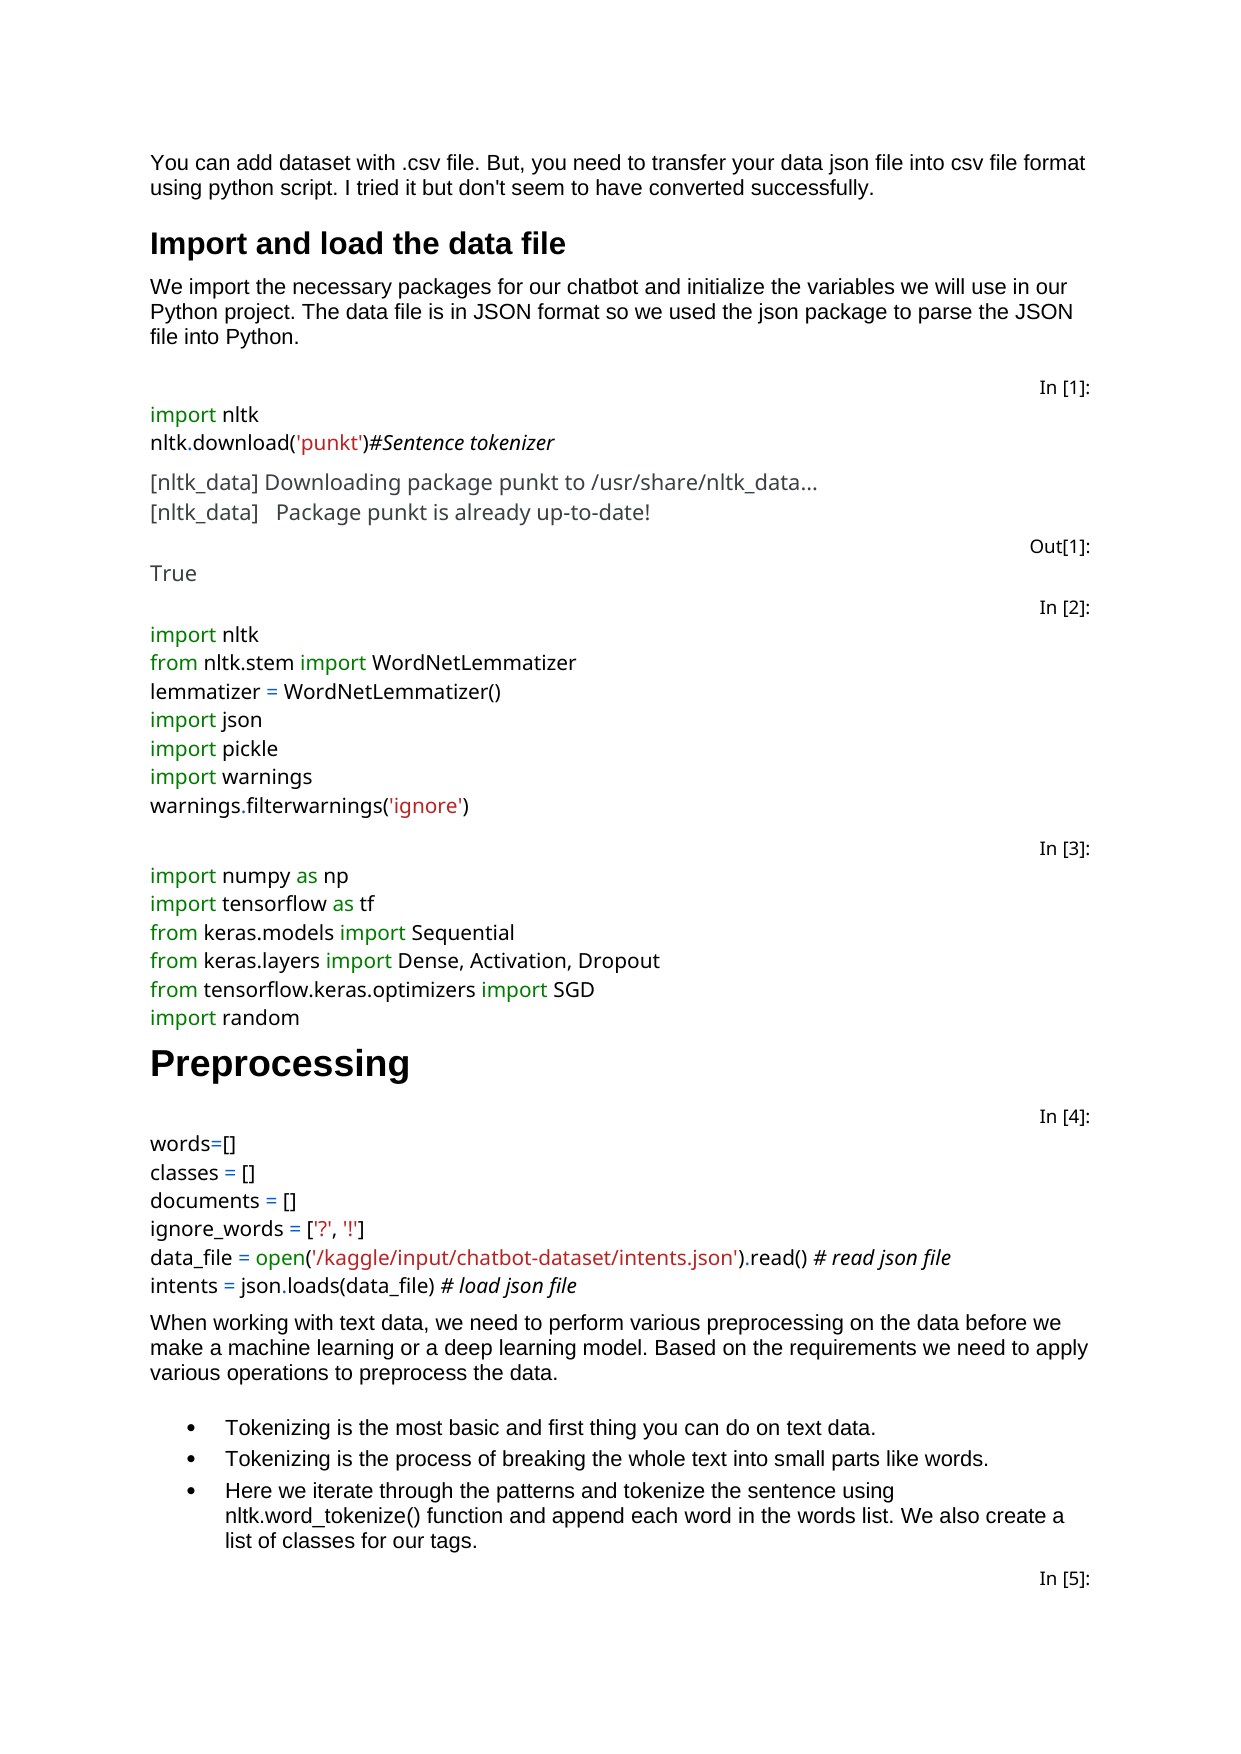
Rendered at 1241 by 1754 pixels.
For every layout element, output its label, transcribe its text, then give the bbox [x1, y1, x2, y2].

text import tensorflow as tf [150, 889, 1090, 918]
text import nltk [150, 620, 1090, 648]
text Import and load the data file [150, 225, 1090, 261]
text [nltk_data] Downloading package punkt to /usr/share/nltk_data... [150, 467, 1090, 497]
text Preprocessing [150, 1042, 1090, 1085]
text ignore_words = ['?', '!'] [150, 1214, 1090, 1243]
text [nltk_data] Package punkt is already up-to-date! [150, 497, 1090, 527]
text from keras.layers import Dense, Activation, Dropout [150, 946, 1090, 975]
text words=[] [150, 1129, 1090, 1158]
text In [1]: [150, 368, 1090, 400]
text import numpy as np [150, 861, 1090, 889]
text classes = [] [150, 1158, 1090, 1186]
text In [5]: [150, 1559, 1090, 1591]
list Tokenizing is the process of breaking the whole text into small parts like words. [187, 1446, 1090, 1471]
text import random [150, 1003, 1090, 1032]
text True [150, 558, 1090, 588]
list Tokenizing is the most basic and first thing you can do on text data. [187, 1414, 1090, 1440]
text Out[1]: [150, 527, 1090, 558]
text import warnings [150, 762, 1090, 791]
text We import the necessary packages for our chatbot and initialize the variables we will use in our Python project. The data file is in JSON format so we used the json package to parse the JSON file into Python. [150, 274, 1090, 349]
text from tensorflow.keras.optimizers import SGD [150, 975, 1090, 1003]
text In [2]: [150, 588, 1090, 620]
text from nltk.stem import WordNetLemmatizer [150, 648, 1090, 677]
text When working with text data, we need to perform various preprocessing on the data before we make a machine learning or a deep learning model. Based on the requirements we need to apply various operations to preprocess the data. [150, 1310, 1090, 1385]
text data_file = open('/kaggle/input/chatbot-dataset/intents.json').read() # read json file [150, 1243, 1090, 1271]
text import pickle [150, 734, 1090, 762]
text In [3]: [150, 829, 1090, 861]
text warnings.filterwarnings('ignore') [150, 791, 1090, 819]
text You can add dataset with .csv file. But, you need to transfer your data json file into csv file format using python script. I tried it but don't seem to have converted successfully. [150, 150, 1090, 200]
text lemmatizer = WordNetLemmatizer() [150, 677, 1090, 705]
text import json [150, 705, 1090, 734]
text import nltk [150, 400, 1090, 428]
text In [4]: [150, 1097, 1090, 1129]
text intents = json.loads(data_file) # load json file [150, 1271, 1090, 1300]
text documents = [] [150, 1186, 1090, 1214]
text from keras.models import Sequential [150, 918, 1090, 946]
list Here we iterate through the patterns and tokenize the sentence using nltk.word_tokenize() function and append each word in the words list. We also create a list of classes for our tags. [187, 1477, 1090, 1553]
text nltk.download('punkt')#Sentence tokenizer [150, 428, 1090, 457]
